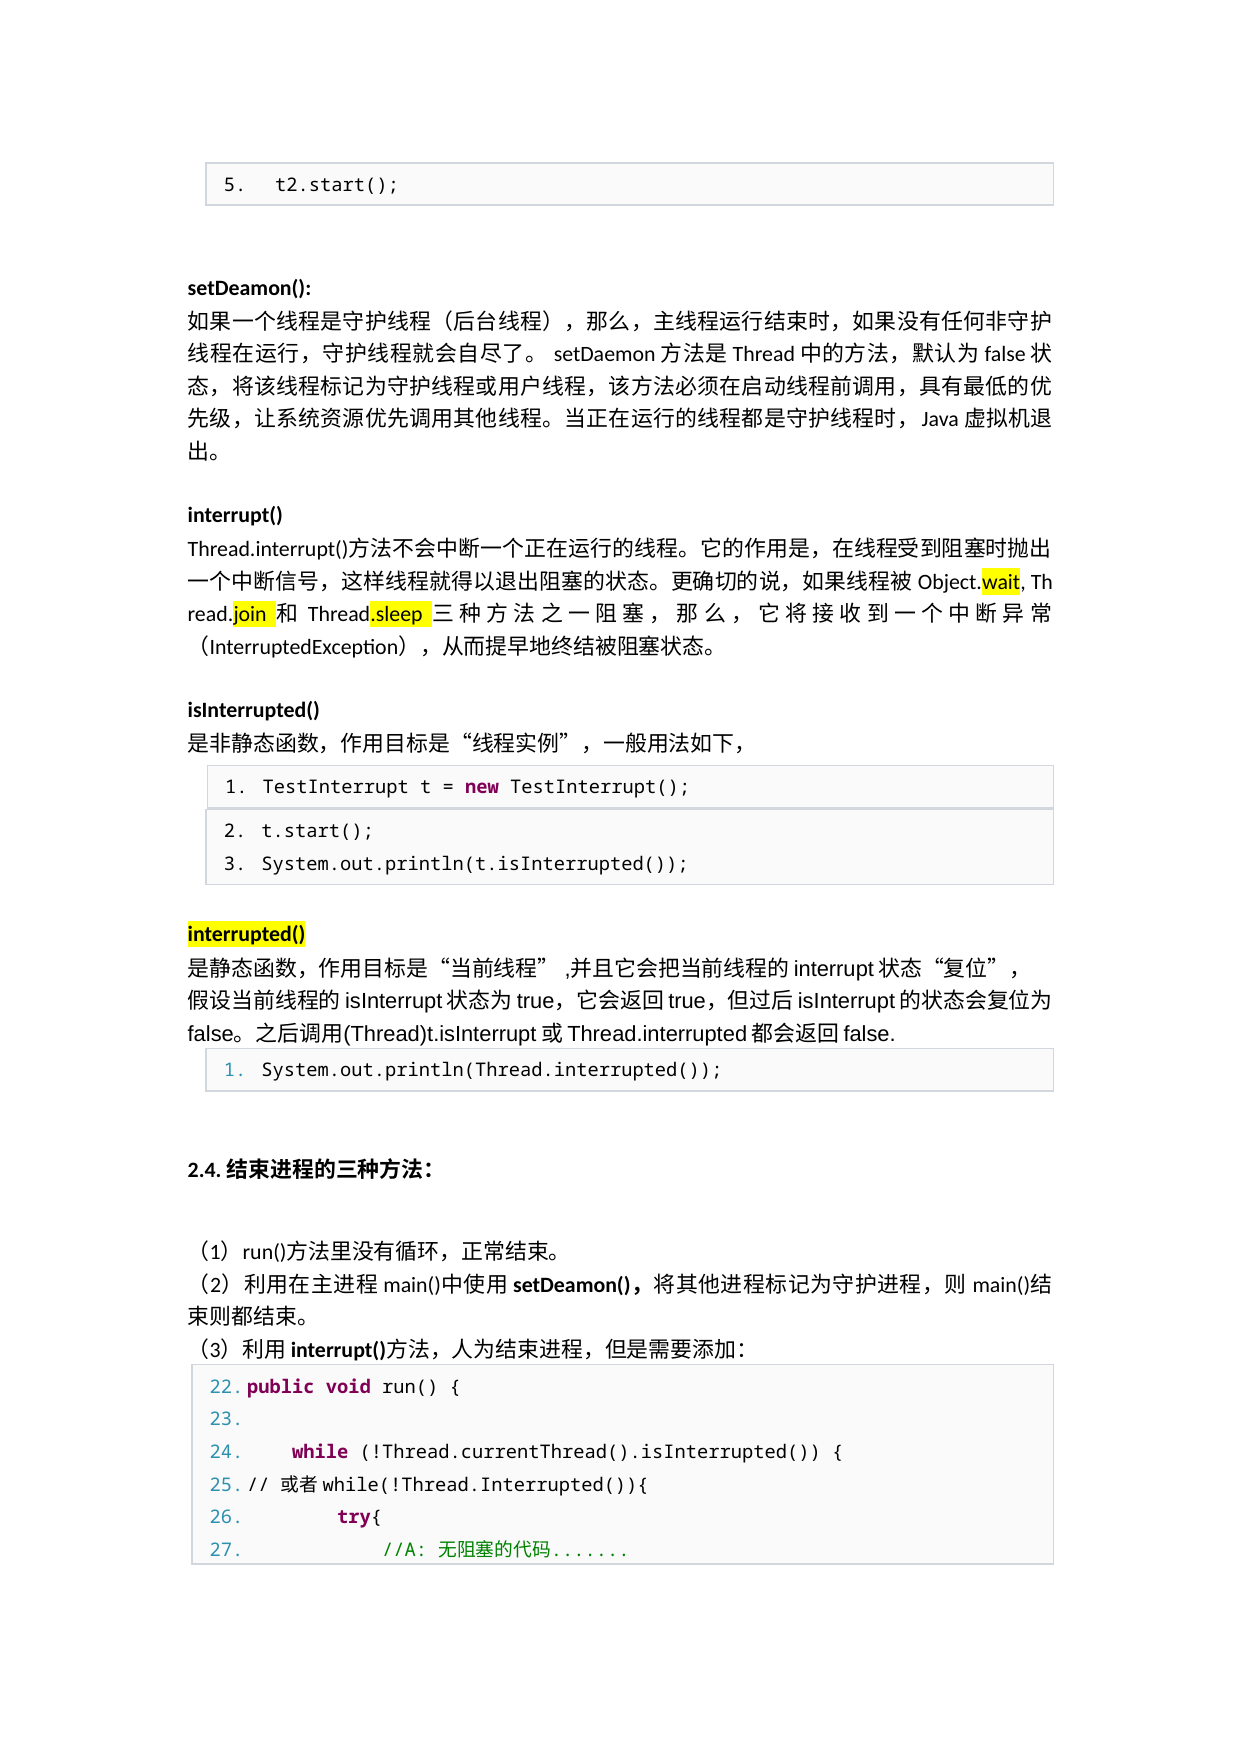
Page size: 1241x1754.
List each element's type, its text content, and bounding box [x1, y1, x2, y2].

list t.start(); [207, 810, 1053, 841]
list try{ [193, 1494, 1053, 1526]
text （2）利用在主进程main()中使用setDeamon()，将其他进程标记为守护进程，则main()结束则都结束。 [187, 1266, 1053, 1331]
text （1）run()方法里没有循环，正常结束。 [187, 1234, 1053, 1266]
list t2.start(); [207, 164, 1053, 204]
list System.out.println(t.isInterrupted()); [207, 841, 1053, 884]
text 如果一个线程是守护线程（后台线程），那么，主线程运行结束时，如果没有任何非守护线程在运行，守护线程就会自尽了。 setDaemon方法是Thread中的方法，默认为false状态，将该线程标记为守护线程或用户线程，该方法必须在启动线程前调用，具有最低的优先级，让系统资源优先调用其他线程。当正在运行的线程都是守护线程时，Java 虚拟机退出。 [187, 303, 1053, 466]
list public void run() { [193, 1365, 1053, 1396]
text 是静态函数，作用目标是“当前线程” ,并且它会把当前线程的interrupt状态“复位”，假设当前线程的isInterrupt状态为true，它会返回true，但过后isInterrupt的状态会复位为false。之后调用(Thread)t.isInterrupt或Thread.interrupted都会返回false. [187, 950, 1053, 1048]
subtitle 2.4. 结束进程的三种方法： [187, 1151, 1053, 1184]
text （3）利用interrupt()方法，人为结束进程，但是需要添加： [187, 1331, 1053, 1364]
list System.out.println(Thread.interrupted()); [207, 1049, 1053, 1090]
text interrupted() [187, 918, 1053, 950]
text 是非静态函数，作用目标是“线程实例”，一般用法如下， [187, 726, 1053, 758]
text interrupt() [187, 498, 1053, 531]
text Thread.interrupt()方法不会中断一个正在运行的线程。它的作用是，在线程受到阻塞时抛出一个中断信号，这样线程就得以退出阻塞的状态。更确切的说，如果线程被Object.wait, Thread.join和Thread.sleep三种方法之一阻塞，那么，它将接收到一个中断异常（InterruptedException），从而提早地终结被阻塞状态。 [187, 531, 1053, 661]
text setDeamon(): [187, 271, 1053, 303]
list TestInterrupt t = new TestInterrupt(); [208, 766, 1053, 807]
text isInterrupted() [187, 693, 1053, 726]
list //A: 无阻塞的代码....... [193, 1526, 1053, 1563]
list // 或者 while(!Thread.Interrupted()){ [193, 1461, 1053, 1494]
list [193, 1429, 1053, 1461]
